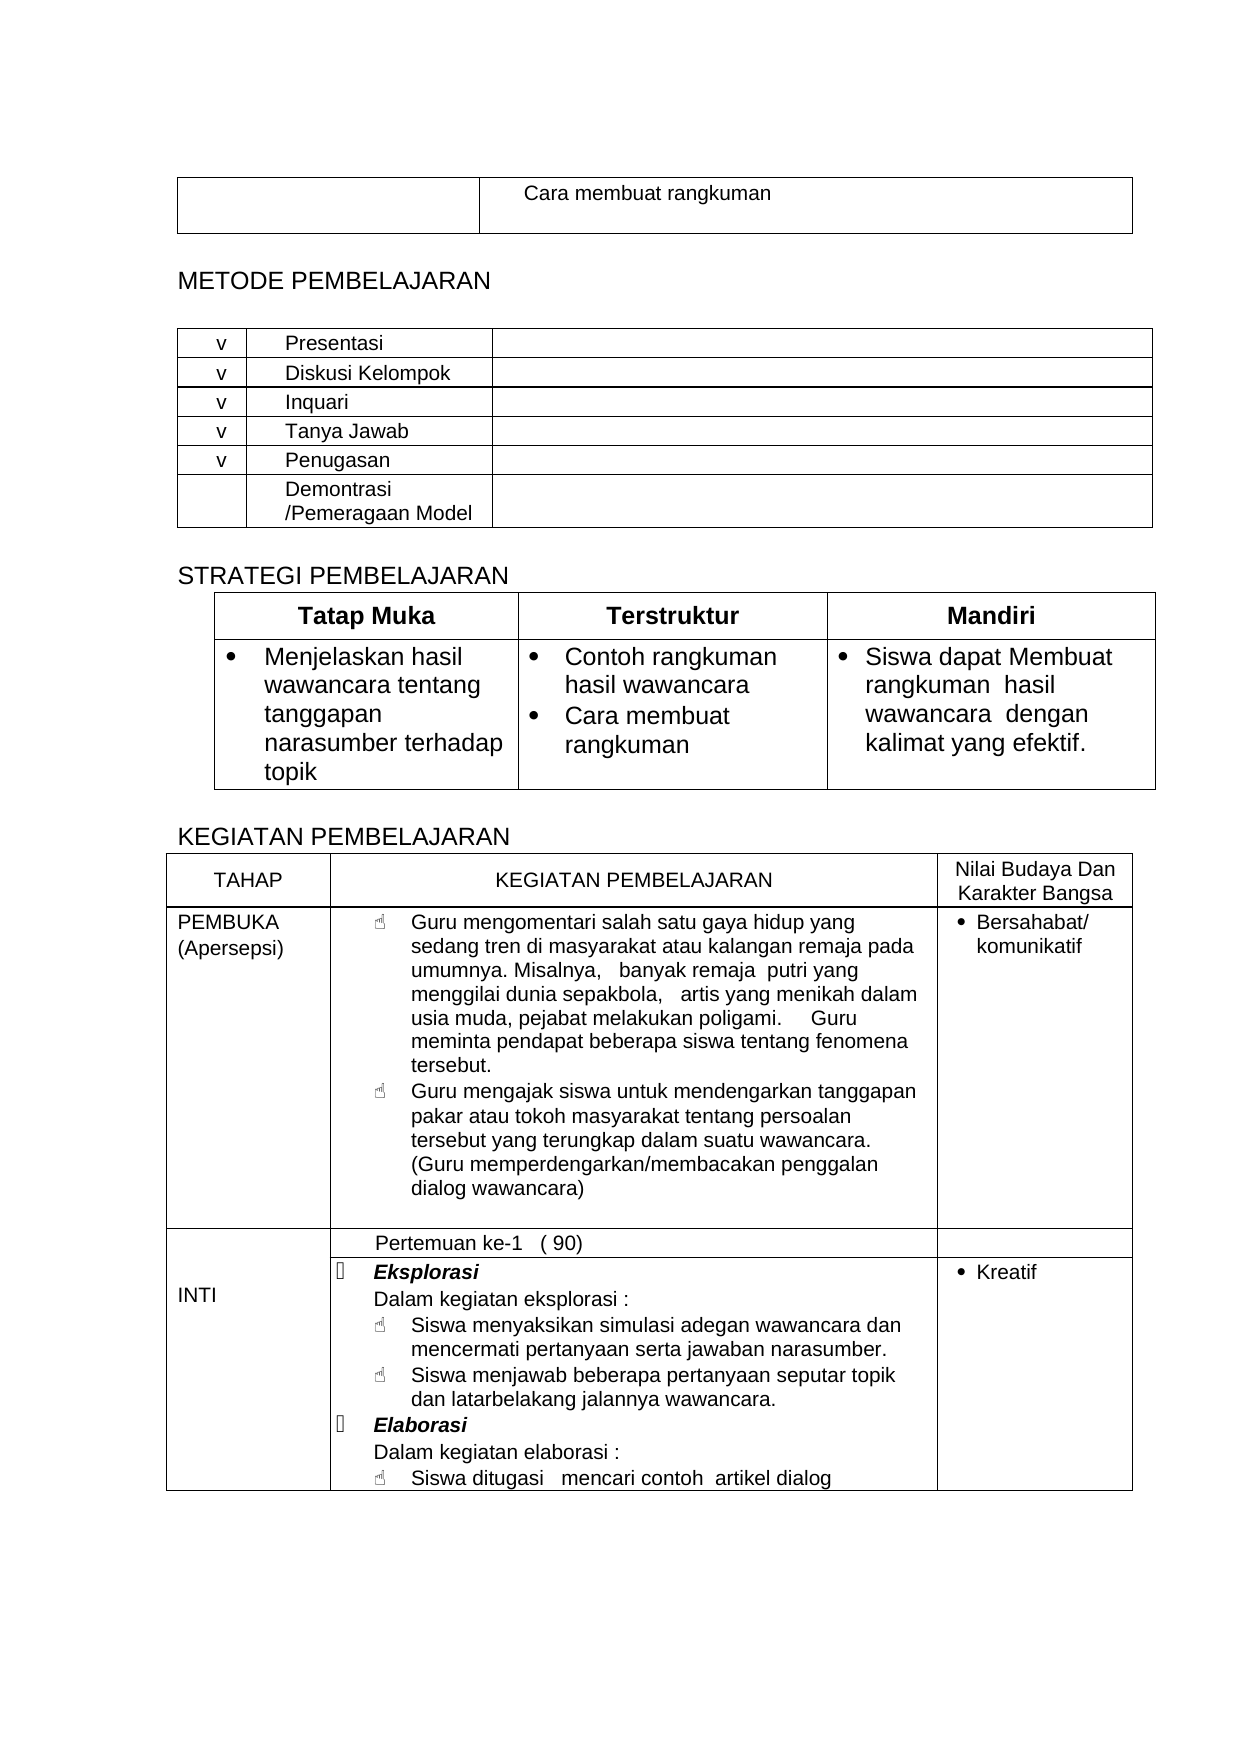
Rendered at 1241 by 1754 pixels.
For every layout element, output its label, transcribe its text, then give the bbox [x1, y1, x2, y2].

table_cell Siswa dapat Membuat rangkuman hasil wawancara dengan kalimat yang efektif. [828, 640, 1155, 788]
table_cell INTI [167, 1229, 330, 1490]
text METODE PEMBELAJARAN [177, 266, 1121, 295]
table_cell [178, 475, 246, 527]
table_cell Tanya Jawab [247, 417, 492, 445]
table_cell [938, 1229, 1132, 1257]
table_header v [178, 329, 246, 357]
table_cell Bersahabat/ komunikatif [938, 908, 1132, 1227]
table_cell [493, 475, 1152, 527]
table_cell Kreatif [938, 1258, 1132, 1490]
table_header KEGIATAN PEMBELAJARAN [331, 854, 937, 906]
table_cell v [178, 358, 246, 386]
table_cell Contoh rangkuman hasil wawancara Cara membuat rangkuman [519, 640, 827, 788]
table_cell PEMBUKA (Apersepsi) [167, 908, 330, 1227]
table_cell v [178, 417, 246, 445]
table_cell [331, 1258, 937, 1490]
table_header Tatap Muka [215, 593, 518, 638]
table_cell Penugasan [247, 446, 492, 474]
table_cell v [178, 446, 246, 474]
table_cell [480, 178, 1132, 232]
table_cell Guru mengomentari salah satu gaya hidup yang sedang tren di masyarakat atau kalangan remaja pada umumnya. Misalnya, banyak remaja putri yang menggilai dunia sepakbola, artis yang menikah dalam usia muda, pejabat melakukan poligami. Guru meminta pendapat beberapa siswa tentang fenomena tersebut. Guru mengajak siswa untuk mendengarkan tanggapan pakar atau tokoh masyarakat tentang persoalan tersebut yang terungkap dalam suatu wawancara. (Guru memperdengarkan/membacakan penggalan dialog wawancara) [331, 908, 937, 1227]
table_header TAHAP [167, 854, 330, 906]
text STRATEGI PEMBELAJARAN [177, 561, 1121, 590]
table_cell [493, 358, 1152, 386]
table_cell [493, 388, 1152, 416]
table_cell Pertemuan ke-1 ( 90) [331, 1229, 937, 1257]
table_header [493, 329, 1152, 357]
table_header Terstruktur [519, 593, 827, 638]
table_cell Inquari [247, 388, 492, 416]
table_cell Diskusi Kelompok [247, 358, 492, 386]
table_cell [493, 417, 1152, 445]
table_cell Menjelaskan hasil wawancara tentang tanggapan narasumber terhadap topik [215, 640, 518, 788]
table_cell Demontrasi /Pemeragaan Model [247, 475, 492, 527]
table_header Presentasi [247, 329, 492, 357]
table_cell v [178, 388, 246, 416]
text KEGIATAN PEMBELAJARAN [177, 822, 1121, 851]
table_cell [493, 446, 1152, 474]
table_header Mandiri [828, 593, 1155, 638]
table_header Nilai Budaya Dan Karakter Bangsa [938, 854, 1132, 906]
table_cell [178, 178, 479, 232]
